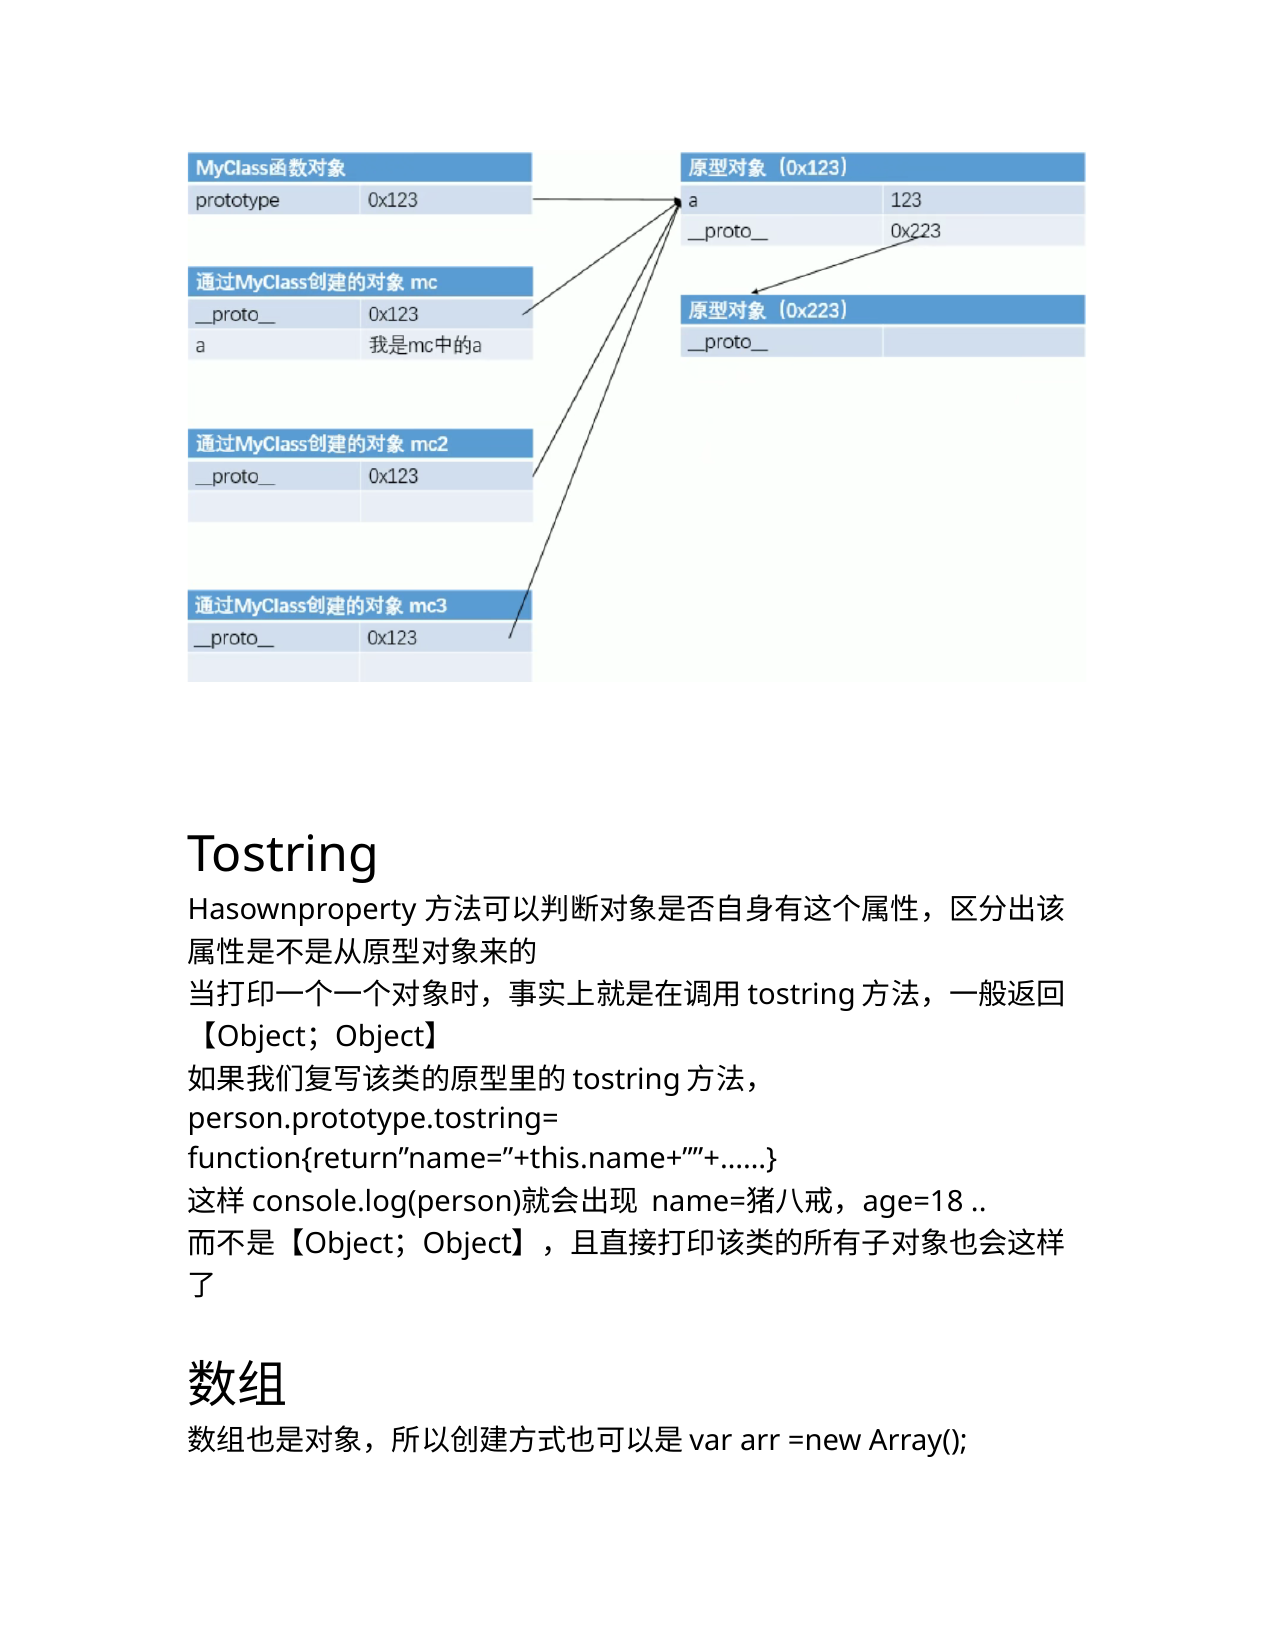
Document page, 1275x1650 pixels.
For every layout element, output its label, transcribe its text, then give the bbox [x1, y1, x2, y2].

text 而不是【Object；Object】，且直接打印该类的所有子对象也会这样了 [187, 1219, 1087, 1304]
text 如果我们复写该类的原型里的tostring方法，person.prototype.tostring= function{return”name=”+this.name+””+……} [187, 1055, 1087, 1177]
text Hasownproperty 方法可以判断对象是否自身有这个属性，区分出该属性是不是从原型对象来的 [187, 886, 1087, 971]
picture [187, 150, 1087, 682]
text 数组也是对象，所以创建方式也可以是var arr =new Array(); [187, 1416, 1087, 1459]
text 这样console.log(person)就会出现 name=猪八戒，age=18 .. [187, 1177, 1087, 1219]
text 当打印一个一个对象时，事实上就是在调用tostring方法，一般返回【Object；Object】 [187, 971, 1087, 1055]
text Tostring [187, 818, 1087, 886]
text 数组 [187, 1344, 1087, 1416]
